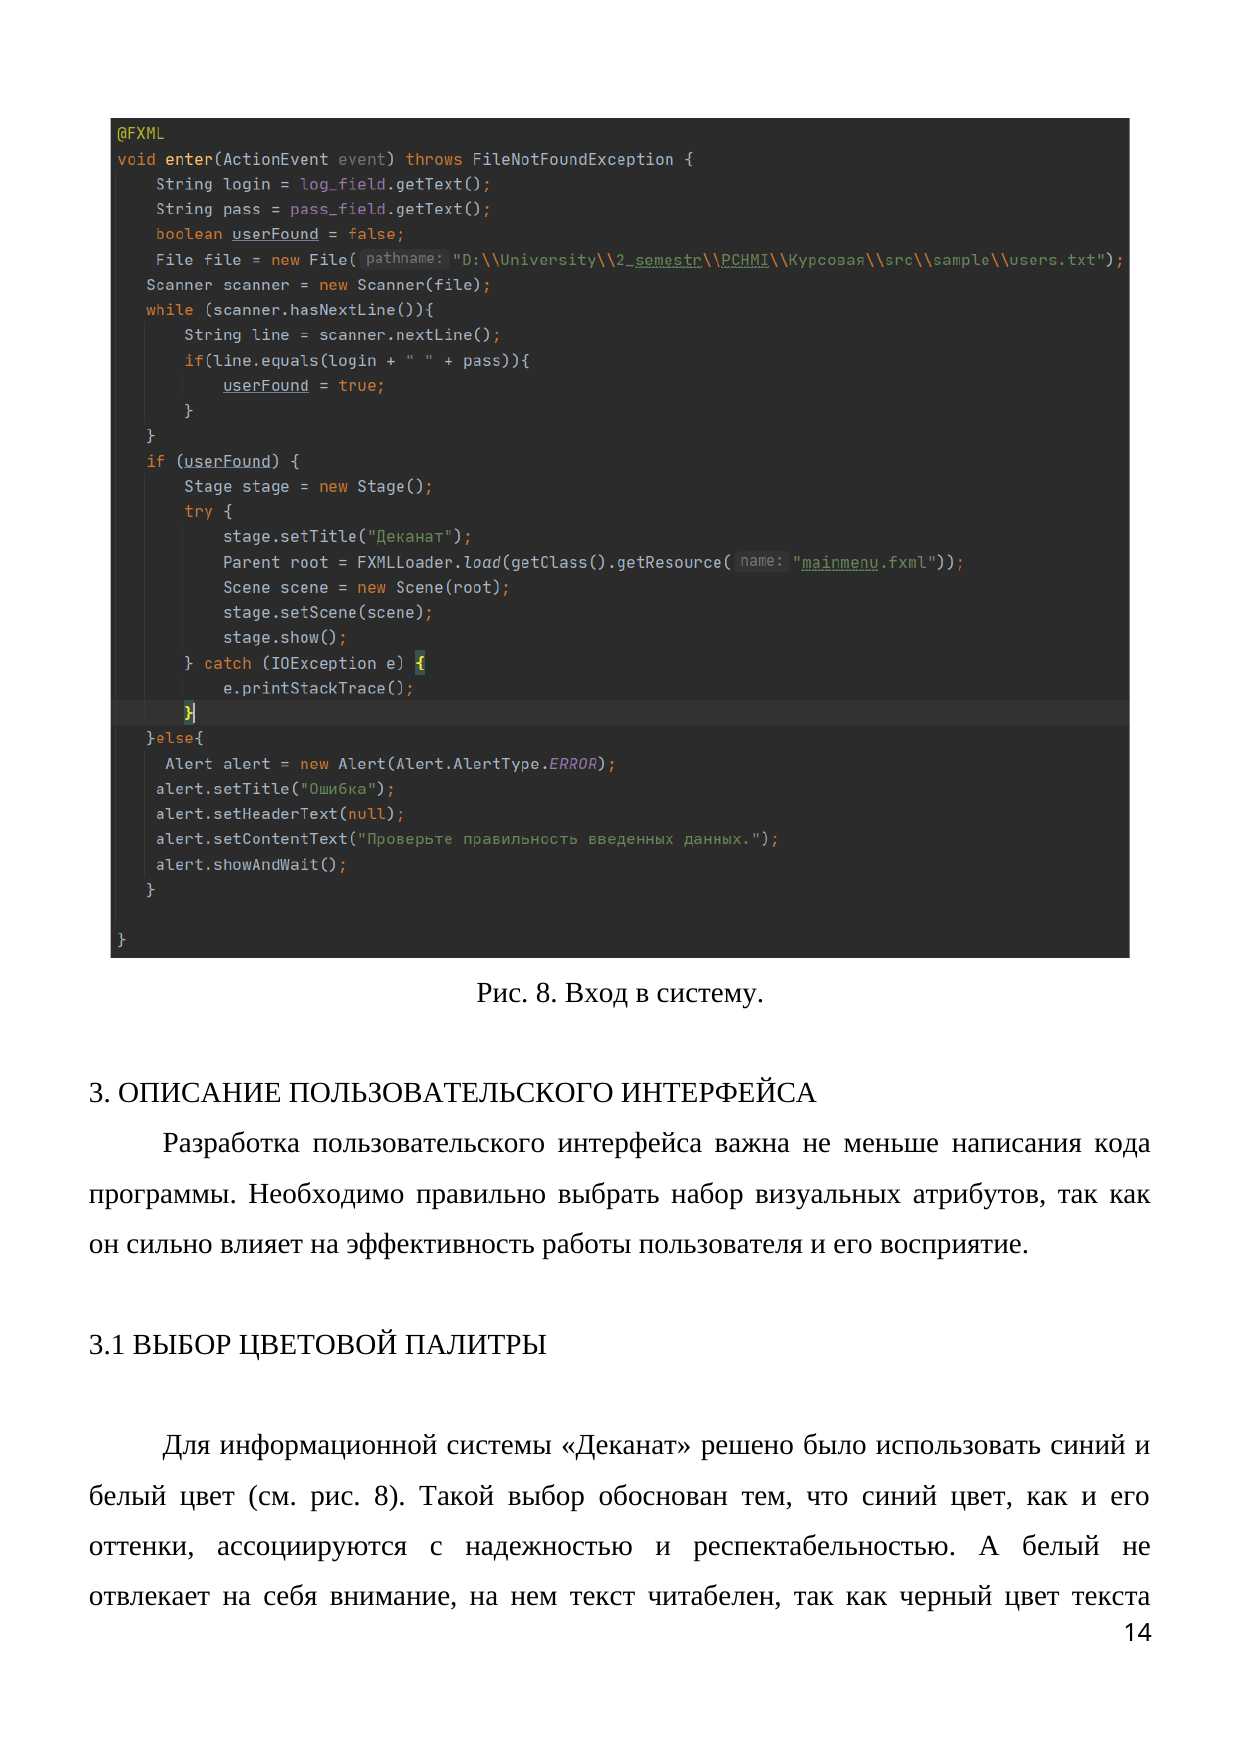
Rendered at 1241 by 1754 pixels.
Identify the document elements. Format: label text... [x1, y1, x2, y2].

picture [110, 118, 1130, 958]
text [89, 1427, 1152, 1612]
text 3.1 ВЫБОР ЦВЕТОВОЙ ПАЛИТРЫ [89, 1327, 1152, 1360]
text 3. ОПИСАНИЕ ПОЛЬЗОВАТЕЛЬСКОГО ИНТЕРФЕЙСА [89, 1075, 1152, 1109]
text Рис. 8. Вход в систему. [89, 975, 1152, 1008]
text Разработка пользовательского интерфейса важна не меньше написания кода программы. Необходимо правильно выбрать набор визуальных атрибутов, так как он сильно влияет на эффективность работы пользователя и его восприятие. [89, 1126, 1152, 1260]
